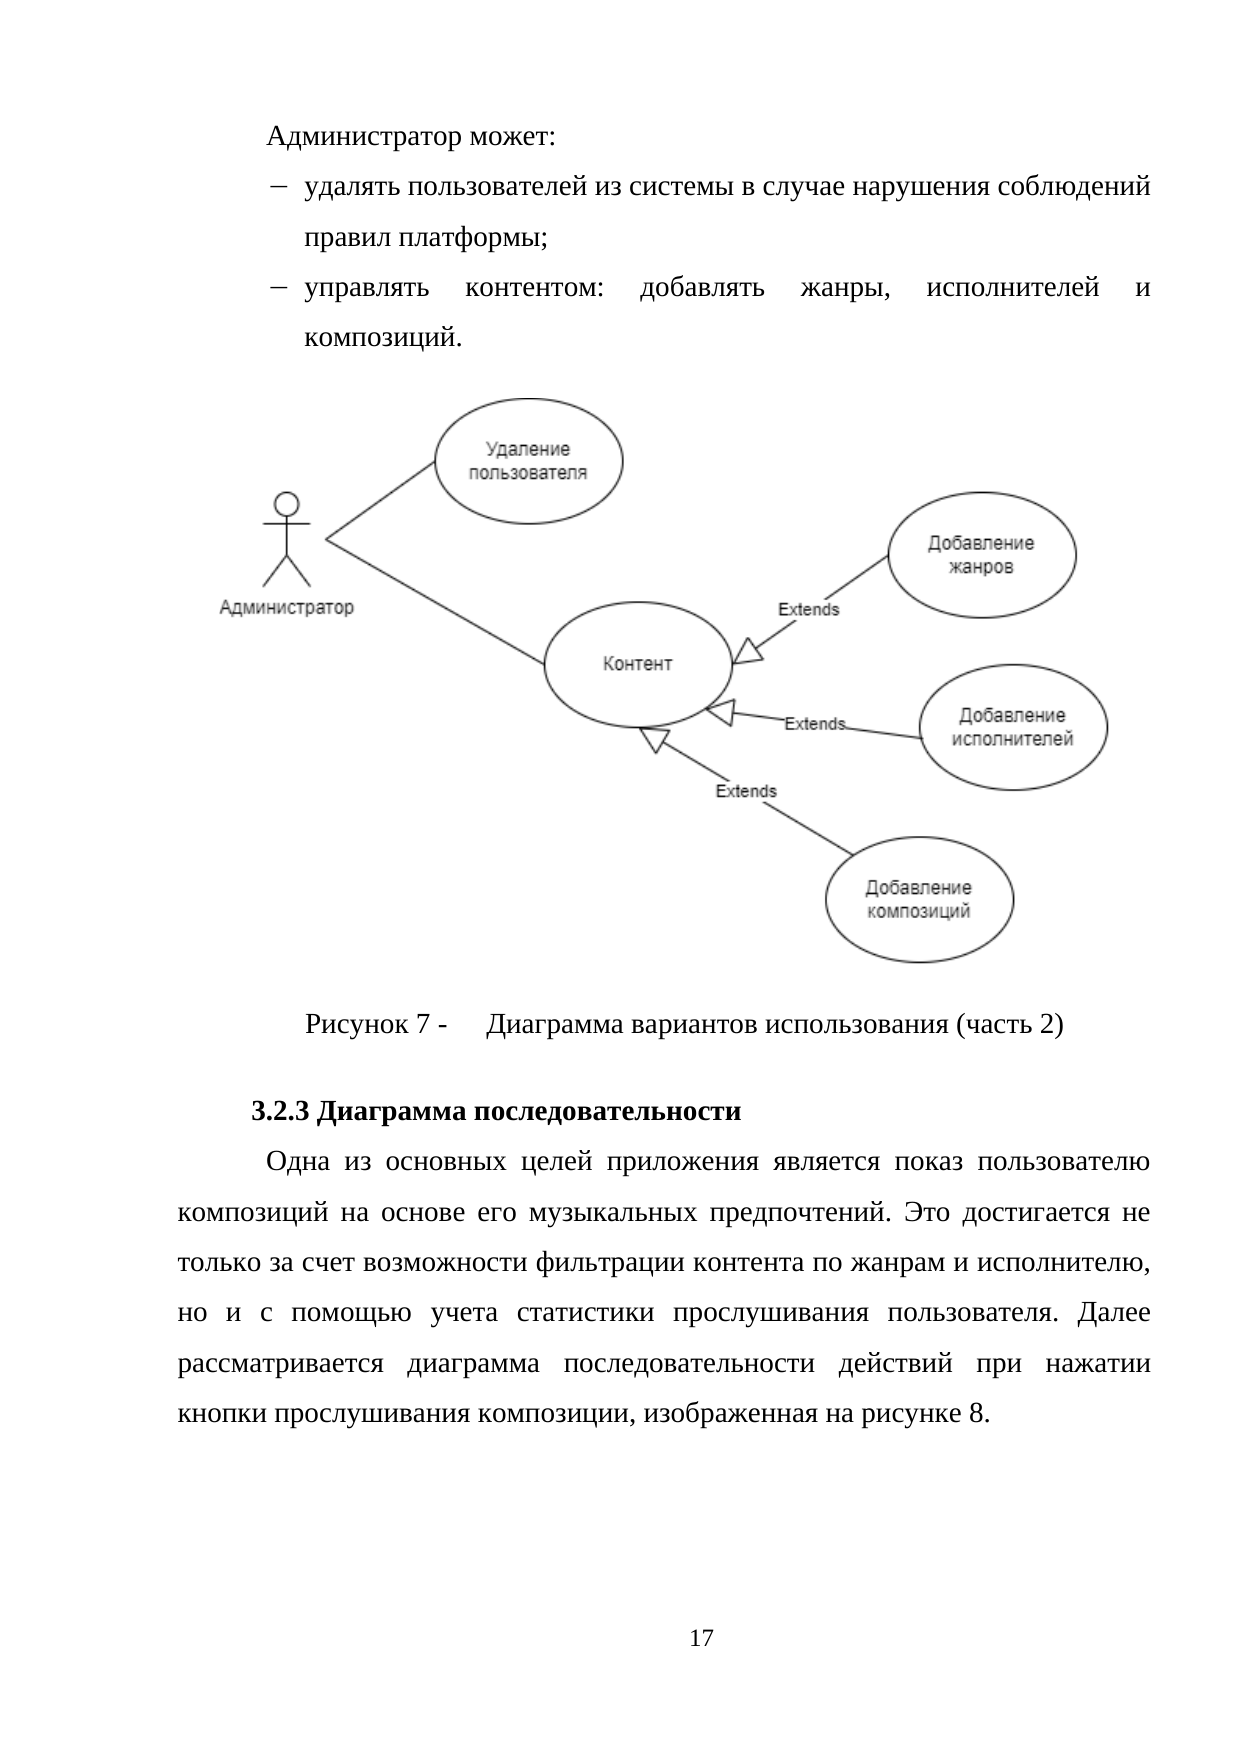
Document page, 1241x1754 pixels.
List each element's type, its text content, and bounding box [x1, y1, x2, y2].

text управлять контентом: добавлять жанры, исполнителей и композиций. [267, 269, 1152, 353]
text Администратор может: [177, 118, 1152, 152]
text Диаграмма вариантов использования (часть 2) [288, 1006, 1152, 1039]
picture [219, 398, 1110, 965]
text Диаграмма последовательности [251, 1093, 1152, 1127]
text удалять пользователей из системы в случае нарушения соблюдений правил платформы; [267, 168, 1152, 252]
text Одна из основных целей приложения является показ пользователю композиций на основе его музыкальных предпочтений. Это достигается не только за счет возможности фильтрации контента по жанрам и исполнителю, но и с помощью учета статистики прослушивания пользователя. Далее рассматривается диаграмма последовательности действий при нажатии кнопки прослушивания композиции, изображенная на рисунке 8. [177, 1143, 1152, 1429]
